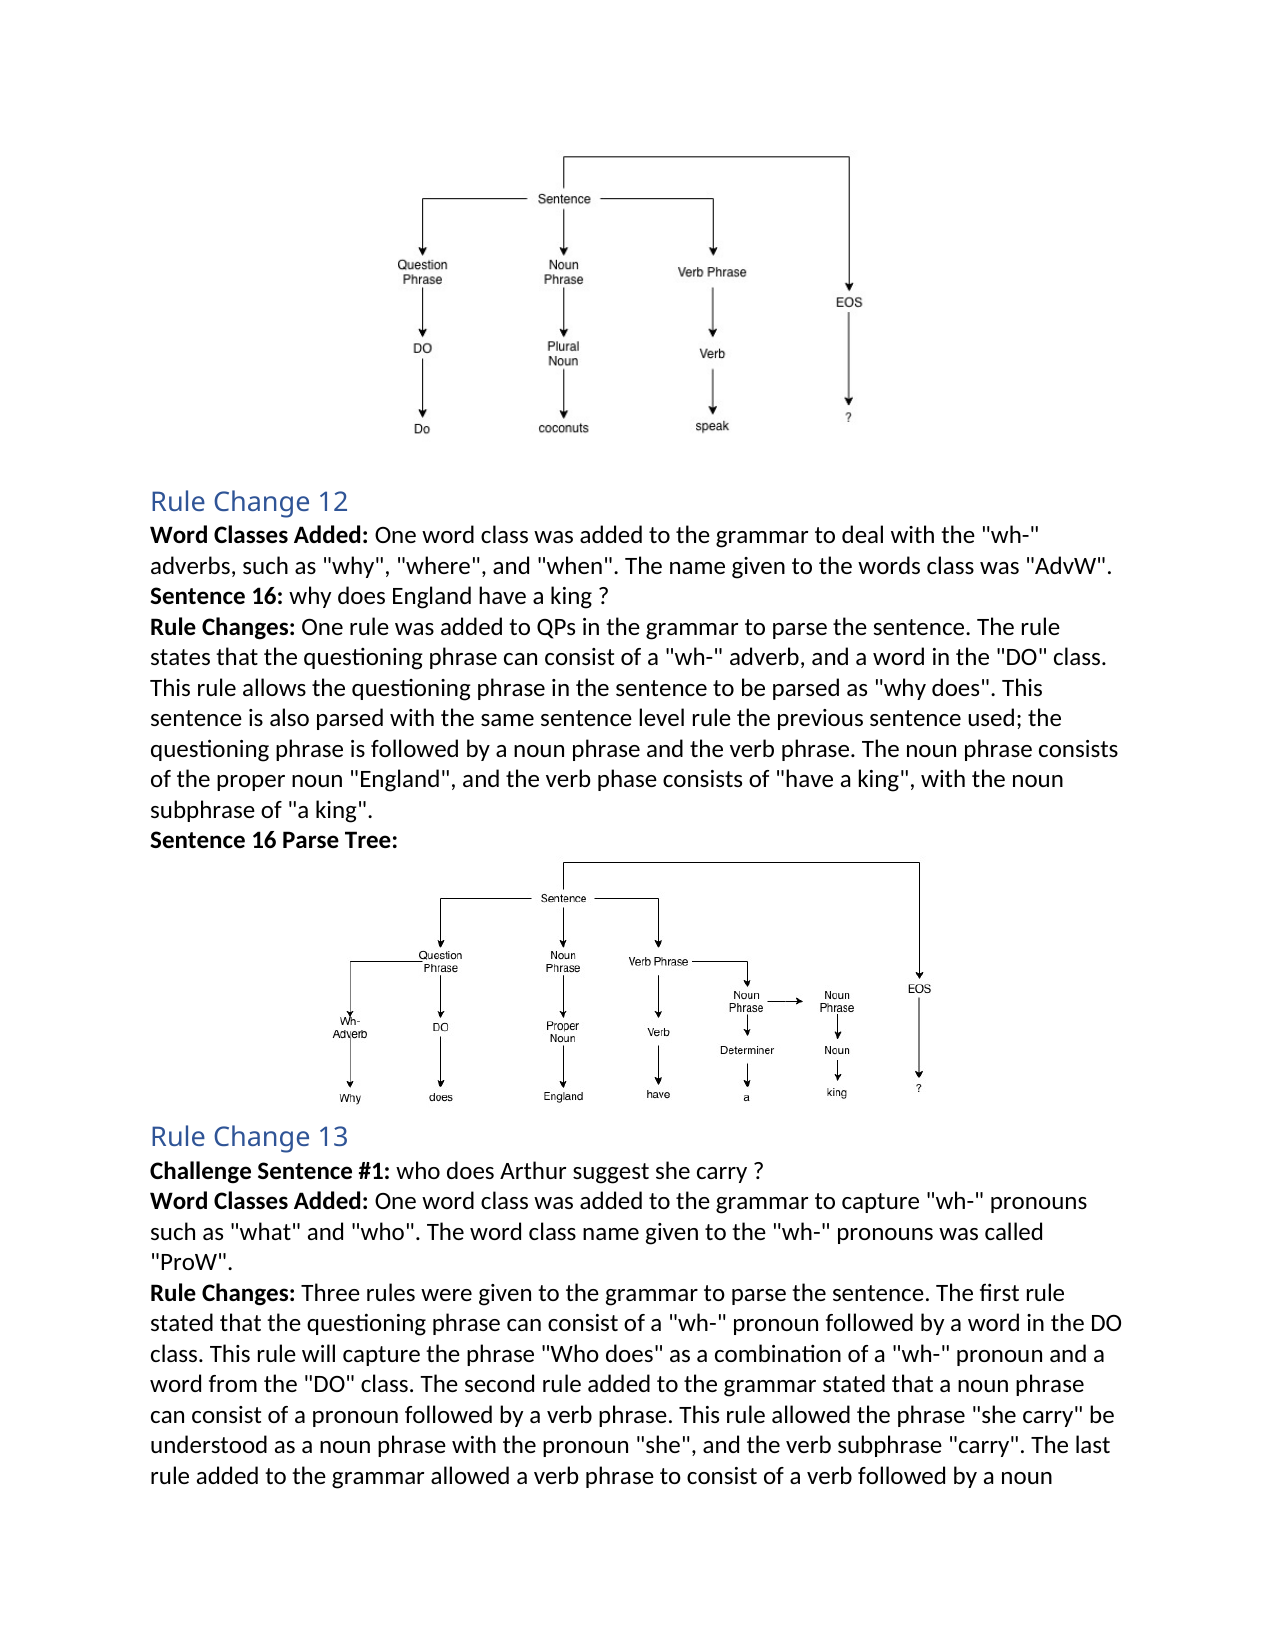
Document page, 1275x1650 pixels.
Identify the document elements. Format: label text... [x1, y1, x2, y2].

text Sentence 16: why does England have a king ? [150, 581, 1125, 611]
text Rule Changes: One rule was added to QPs in the grammar to parse the sentence. The rule states that the questioning phrase can consist of a "wh-" adverb, and a word in the "DO" class. This rule allows the questioning phrase in the sentence to be parsed as "why does". This sentence is also parsed with the same sentence level rule the previous sentence used; the questioning phrase is followed by a noun phrase and the verb phrase. The noun phrase consists of the proper noun "England", and the verb phase consists of "have a king", with the noun subphrase of "a king". [150, 611, 1125, 825]
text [150, 1277, 1125, 1491]
text Challenge Sentence #1: who does Arthur suggest she carry ? [150, 1155, 1125, 1185]
picture [332, 855, 944, 1114]
text Sentence 16 Parse Tree: [150, 825, 1125, 855]
text Word Classes Added: One word class was added to the grammar to capture "wh-" pronouns such as "what" and "who". The word class name given to the "wh-" pronouns was called "ProW". [150, 1185, 1125, 1277]
subtitle Rule Change 12 [150, 483, 1125, 519]
picture [397, 150, 878, 448]
subtitle Rule Change 13 [150, 1118, 1125, 1155]
text Word Classes Added: One word class was added to the grammar to deal with the "wh-" adverbs, such as "why", "where", and "when". The name given to the words class was "AdvW". [150, 519, 1125, 581]
